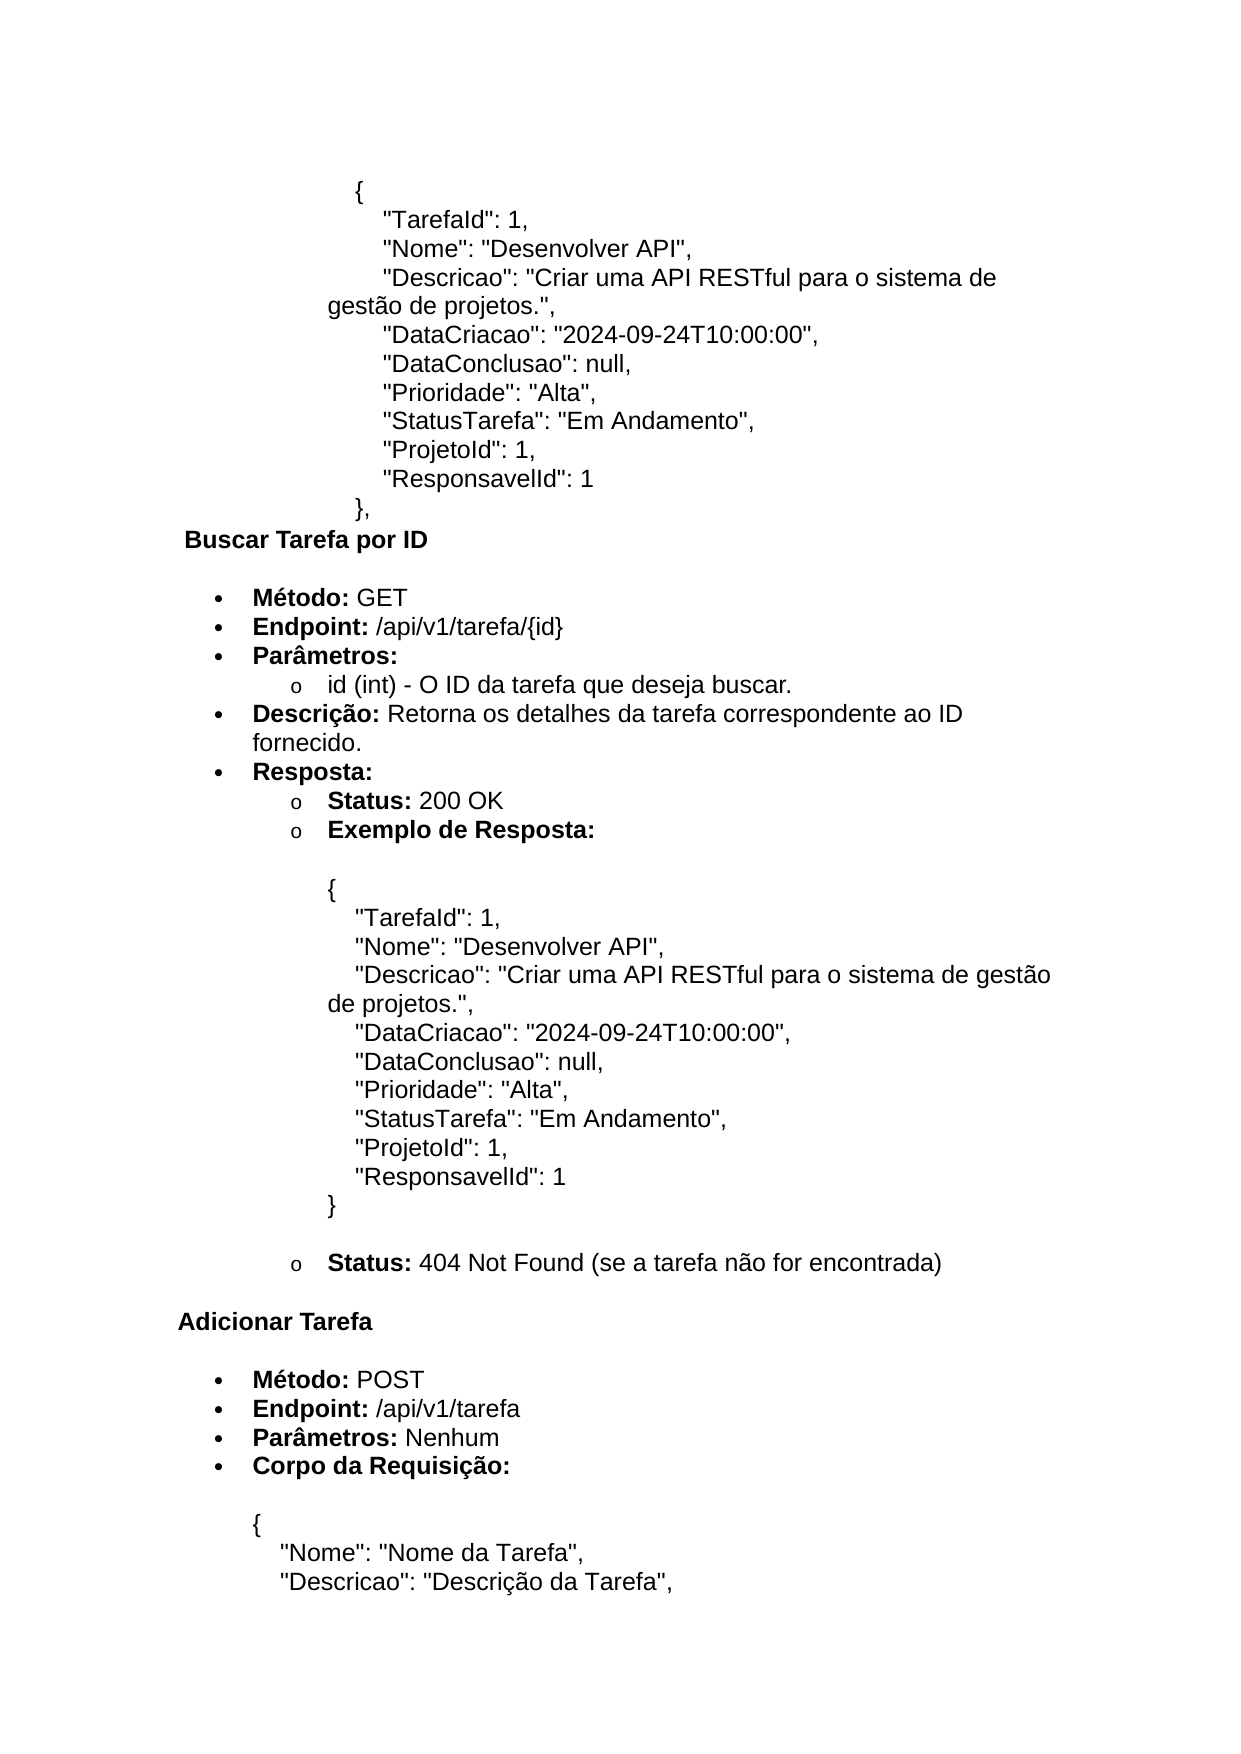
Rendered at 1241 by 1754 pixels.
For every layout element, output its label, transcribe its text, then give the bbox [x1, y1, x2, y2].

text "ProjetoId": 1, [327, 1133, 1063, 1162]
text { [252, 1509, 1063, 1538]
list Status: 404 Not Found (se a tarefa não for encontrada) [290, 1248, 1063, 1278]
text { [327, 176, 1063, 205]
list Parâmetros: Nenhum [215, 1423, 1063, 1451]
text "Descricao": "Criar uma API RESTful para o sistema de gestão de projetos.", [327, 960, 1063, 1018]
list Método: GET [215, 583, 1063, 612]
text "TarefaId": 1, [327, 903, 1063, 932]
text "Descricao": "Descrição da Tarefa", [252, 1567, 1063, 1596]
list Método: POST [215, 1365, 1063, 1394]
text "DataConclusao": null, [327, 349, 1063, 378]
text } [327, 1190, 1063, 1219]
list Corpo da Requisição: [215, 1451, 1063, 1480]
list Exemplo de Resposta: [290, 815, 1063, 845]
subtitle Adicionar Tarefa [177, 1307, 1063, 1336]
text "Nome": "Nome da Tarefa", [252, 1538, 1063, 1567]
text "Descricao": "Criar uma API RESTful para o sistema de gestão de projetos.", [327, 263, 1063, 320]
text "DataCriacao": "2024-09-24T10:00:00", [327, 1018, 1063, 1047]
text "DataConclusao": null, [327, 1047, 1063, 1075]
text "DataCriacao": "2024-09-24T10:00:00", [327, 320, 1063, 349]
text "Prioridade": "Alta", [327, 1075, 1063, 1104]
text "Prioridade": "Alta", [327, 378, 1063, 406]
text }, [327, 493, 1063, 521]
list Endpoint: /api/v1/tarefa [215, 1394, 1063, 1423]
list Status: 200 OK [290, 786, 1063, 815]
text "Nome": "Desenvolver API", [327, 932, 1063, 960]
text "ResponsavelId": 1 [327, 464, 1063, 493]
list Descrição: Retorna os detalhes da tarefa correspondente ao ID fornecido. [215, 699, 1063, 757]
text "ResponsavelId": 1 [327, 1162, 1063, 1190]
text "Nome": "Desenvolver API", [327, 234, 1063, 263]
text "StatusTarefa": "Em Andamento", [327, 1104, 1063, 1133]
text "StatusTarefa": "Em Andamento", [327, 406, 1063, 435]
list Endpoint: /api/v1/tarefa/{id} [215, 612, 1063, 641]
text "TarefaId": 1, [327, 205, 1063, 234]
list id (int) - O ID da tarefa que deseja buscar. [290, 670, 1063, 699]
list Resposta: [215, 757, 1063, 786]
subtitle Buscar Tarefa por ID [177, 526, 1063, 554]
list Parâmetros: [215, 641, 1063, 670]
text { [327, 874, 1063, 903]
text "ProjetoId": 1, [327, 435, 1063, 464]
